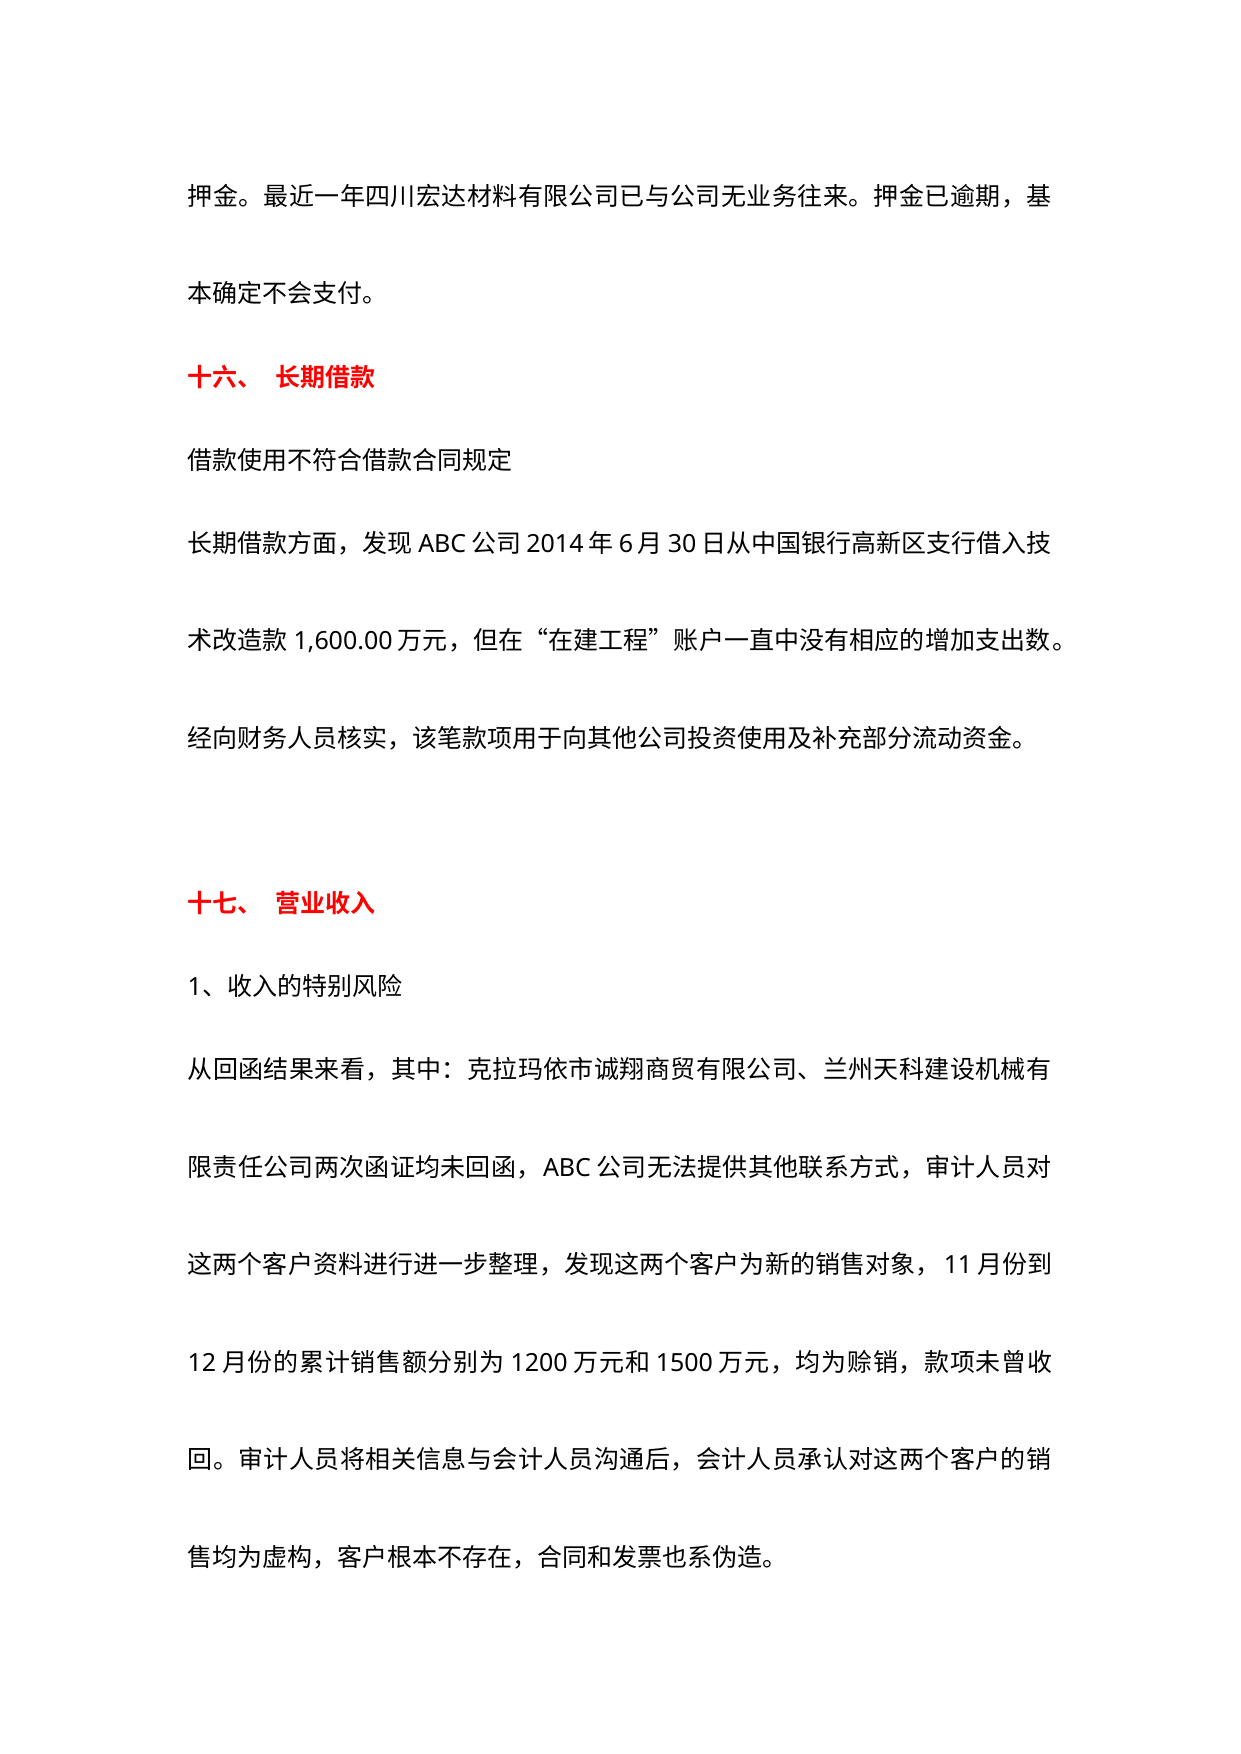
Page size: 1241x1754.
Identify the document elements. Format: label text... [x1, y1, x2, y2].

text 十七、 营业收入 [187, 869, 1053, 934]
text 借款使用不符合借款合同规定 [187, 426, 1053, 491]
text 1、收入的特别风险 [187, 952, 1053, 1017]
text 十六、 长期借款 [187, 343, 1053, 408]
text 长期借款方面，发现ABC公司2014年6月30日从中国银行高新区支行借入技术改造款1,600.00万元，但在“在建工程”账户一直中没有相应的增加支出数。经向财务人员核实，该笔款项用于向其他公司投资使用及补充部分流动资金。 [187, 509, 1053, 769]
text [187, 162, 1053, 324]
text 从回函结果来看，其中：克拉玛依市诚翔商贸有限公司、兰州天科建设机械有限责任公司两次函证均未回函，ABC公司无法提供其他联系方式，审计人员对这两个客户资料进行进一步整理，发现这两个客户为新的销售对象，11月份到12月份的累计销售额分别为1200万元和1500万元，均为赊销，款项未曾收回。审计人员将相关信息与会计人员沟通后，会计人员承认对这两个客户的销售均为虚构，客户根本不存在，合同和发票也系伪造。 [187, 1035, 1053, 1588]
